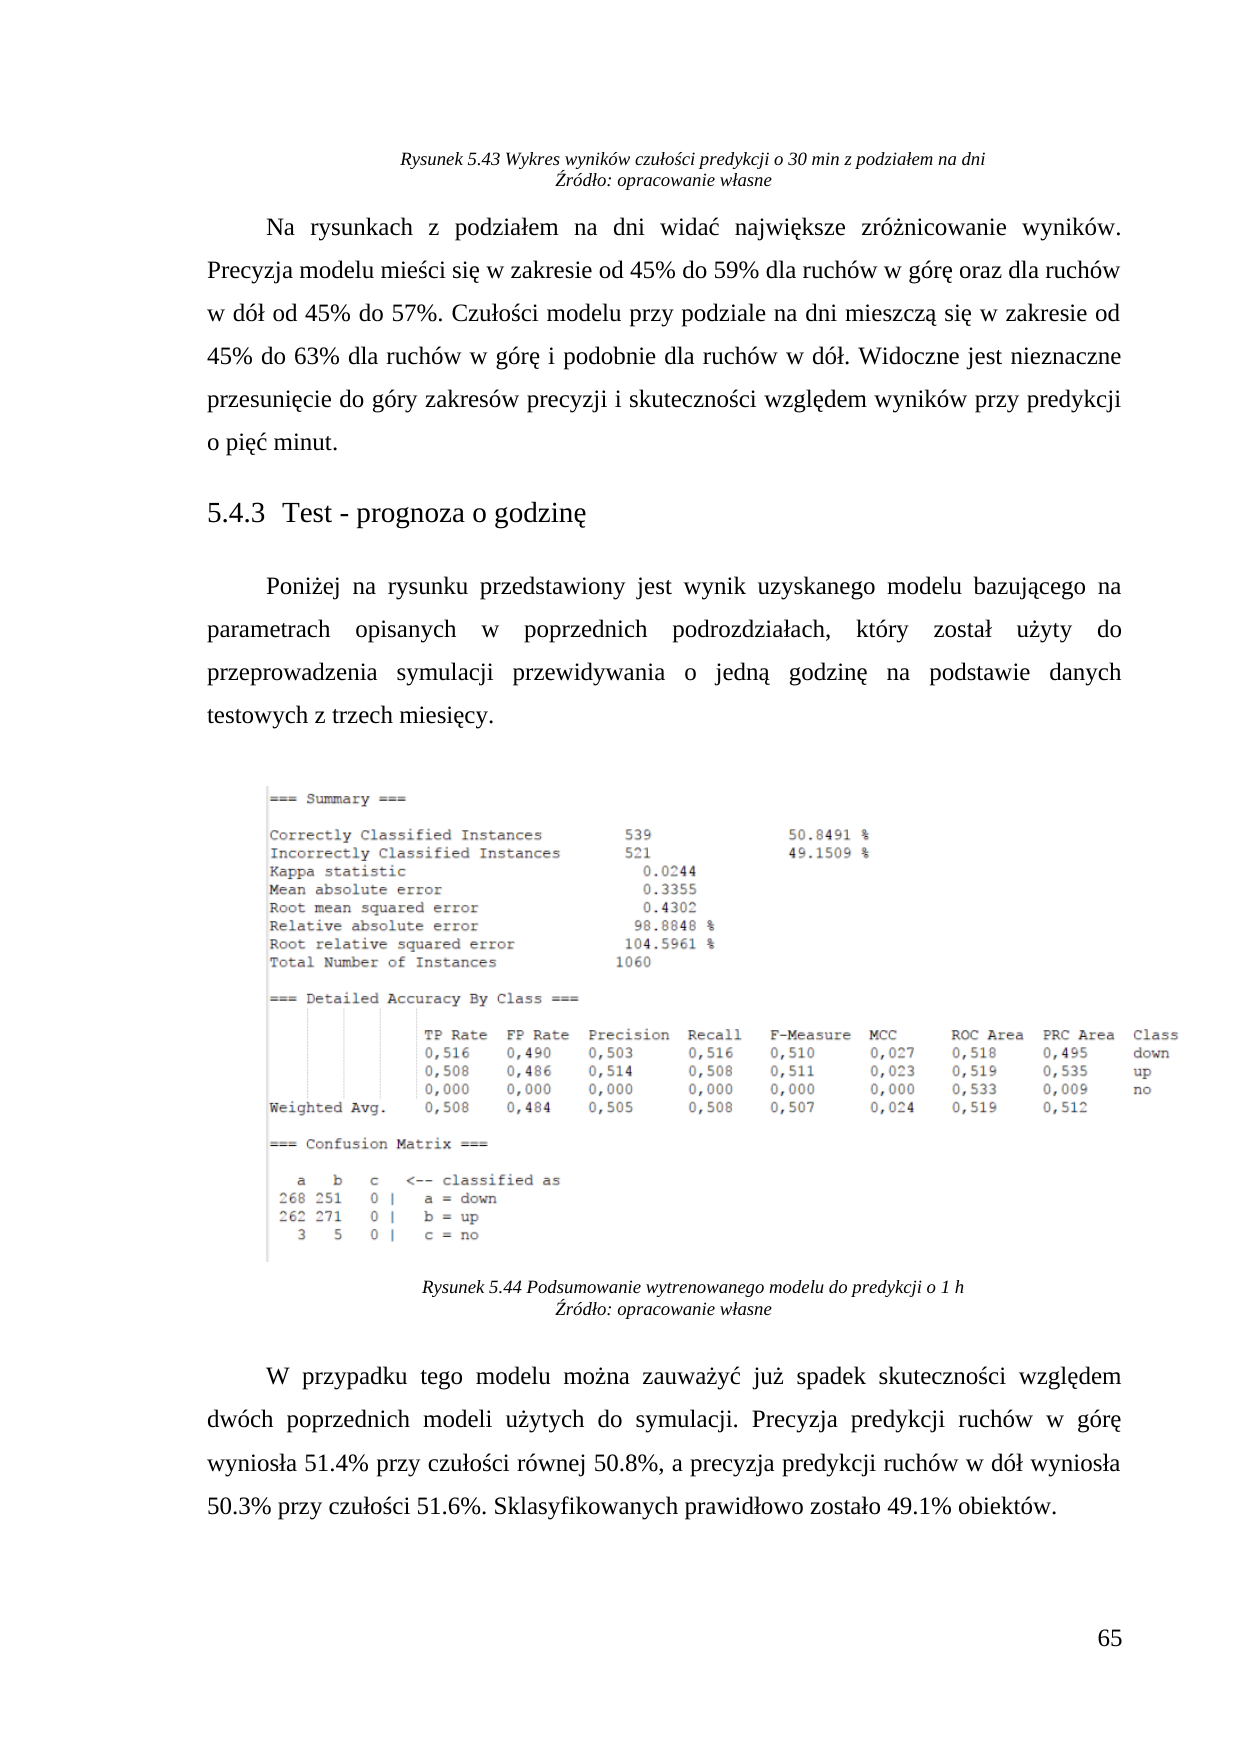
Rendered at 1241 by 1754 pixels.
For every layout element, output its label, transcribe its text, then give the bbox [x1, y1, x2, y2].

text Na rysunkach z podziałem na dni widać największe zróżnicowanie wyników. Precyzja modelu mieści się w zakresie od 45% do 59% dla ruchów w górę oraz dla ruchów w dół od 45% do 57%. Czułości modelu przy podziale na dni mieszczą się w zakresie od 45% do 63% dla ruchów w górę i podobnie dla ruchów w dół. Widoczne jest nieznaczne przesunięcie do góry zakresów precyzji i skuteczności względem wyników przy predykcji o pięć minut. [207, 212, 1122, 456]
picture [265, 786, 1182, 1262]
text Poniżej na rysunku przedstawiony jest wynik uzyskanego modelu bazującego na parametrach opisanych w poprzednich podrozdziałach, który został użyty do przeprowadzenia symulacji przewidywania o jedną godzinę na podstawie danych testowych z trzech miesięcy. [207, 571, 1122, 729]
subtitle Test - prognoza o godzinę [207, 495, 1122, 529]
text W przypadku tego modelu można zauważyć już spadek skuteczności względem dwóch poprzednich modeli użytych do symulacji. Precyzja predykcji ruchów w górę wyniosła 51.4% przy czułości równej 50.8%, a precyzja predykcji ruchów w dół wyniosła 50.3% przy czułości 51.6%. Sklasyfikowanych prawidłowo zostało 49.1% obiektów. [207, 1361, 1122, 1519]
